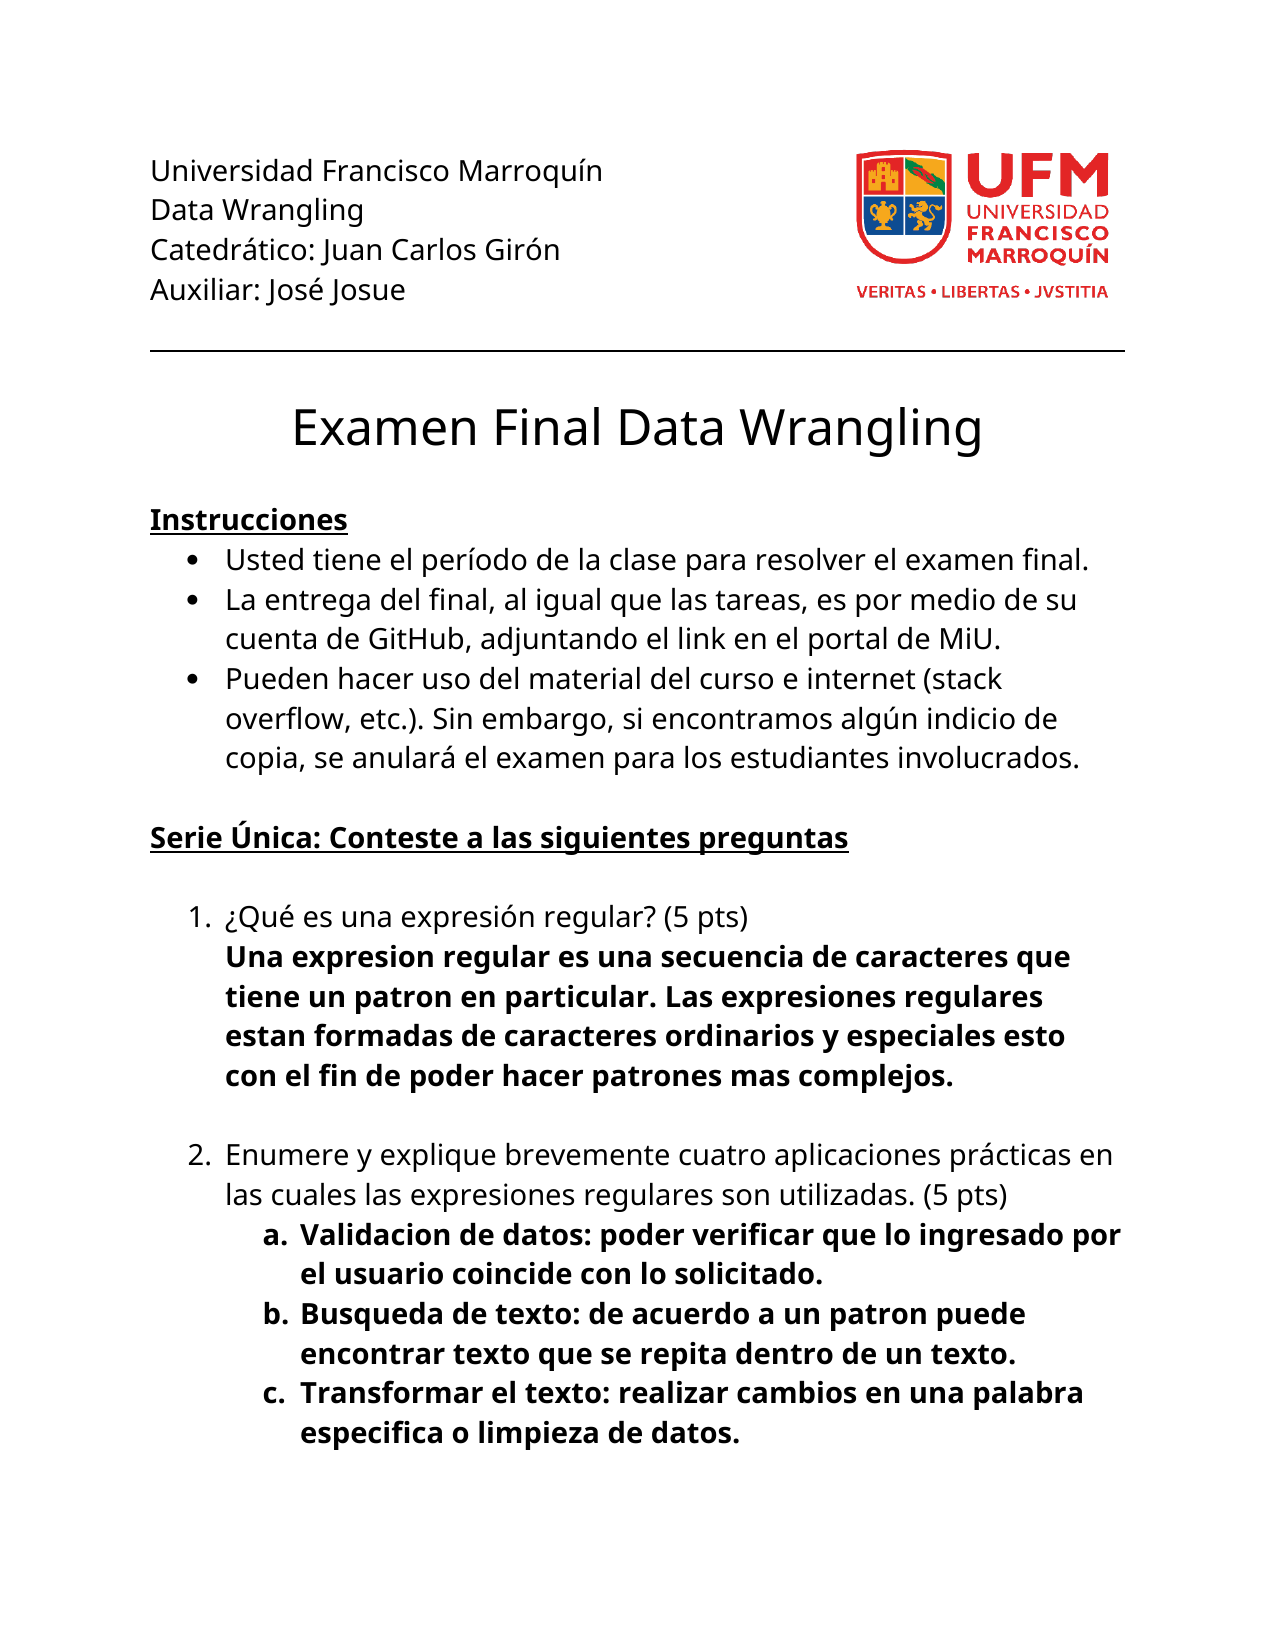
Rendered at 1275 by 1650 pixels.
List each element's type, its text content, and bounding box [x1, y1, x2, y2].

text Instrucciones [150, 499, 1125, 539]
text Catedrático: Juan Carlos Girón [150, 229, 1125, 269]
list Busqueda de texto: de acuerdo a un patron puede encontrar texto que se repita dentro de un texto. [262, 1293, 1125, 1373]
text Serie Única: Conteste a las siguientes preguntas [150, 817, 1125, 857]
text Examen Final Data Wrangling [150, 392, 1125, 460]
list La entrega del final, al igual que las tareas, es por medio de su cuenta de GitHub, adjuntando el link en el portal de MiU. [187, 579, 1125, 658]
picture [834, 128, 1130, 319]
list Pueden hacer uso del material del curso e internet (stack overflow, etc.). Sin embargo, si encontramos algún indicio de copia, se anulará el examen para los estudiantes involucrados. [187, 658, 1125, 777]
list Enumere y explique brevemente cuatro aplicaciones prácticas en las cuales las expresiones regulares son utilizadas. (5 pts) [187, 1134, 1125, 1214]
text Data Wrangling [150, 190, 1125, 229]
list Usted tiene el período de la clase para resolver el examen final. [187, 539, 1125, 579]
text Auxiliar: José Josue [150, 269, 1125, 309]
list Validacion de datos: poder verificar que lo ingresado por el usuario coincide con lo solicitado. [262, 1214, 1125, 1293]
list Transformar el texto: realizar cambios en una palabra especifica o limpieza de datos. [262, 1373, 1125, 1452]
list ¿Qué es una expresión regular? (5 pts) [187, 896, 1125, 936]
list Una expresion regular es una secuencia de caracteres que tiene un patron en particular. Las expresiones regulares estan formadas de caracteres ordinarios y especiales esto con el fin de poder hacer patrones mas complejos. [225, 936, 1125, 1095]
text Universidad Francisco Marroquín [150, 150, 1125, 190]
